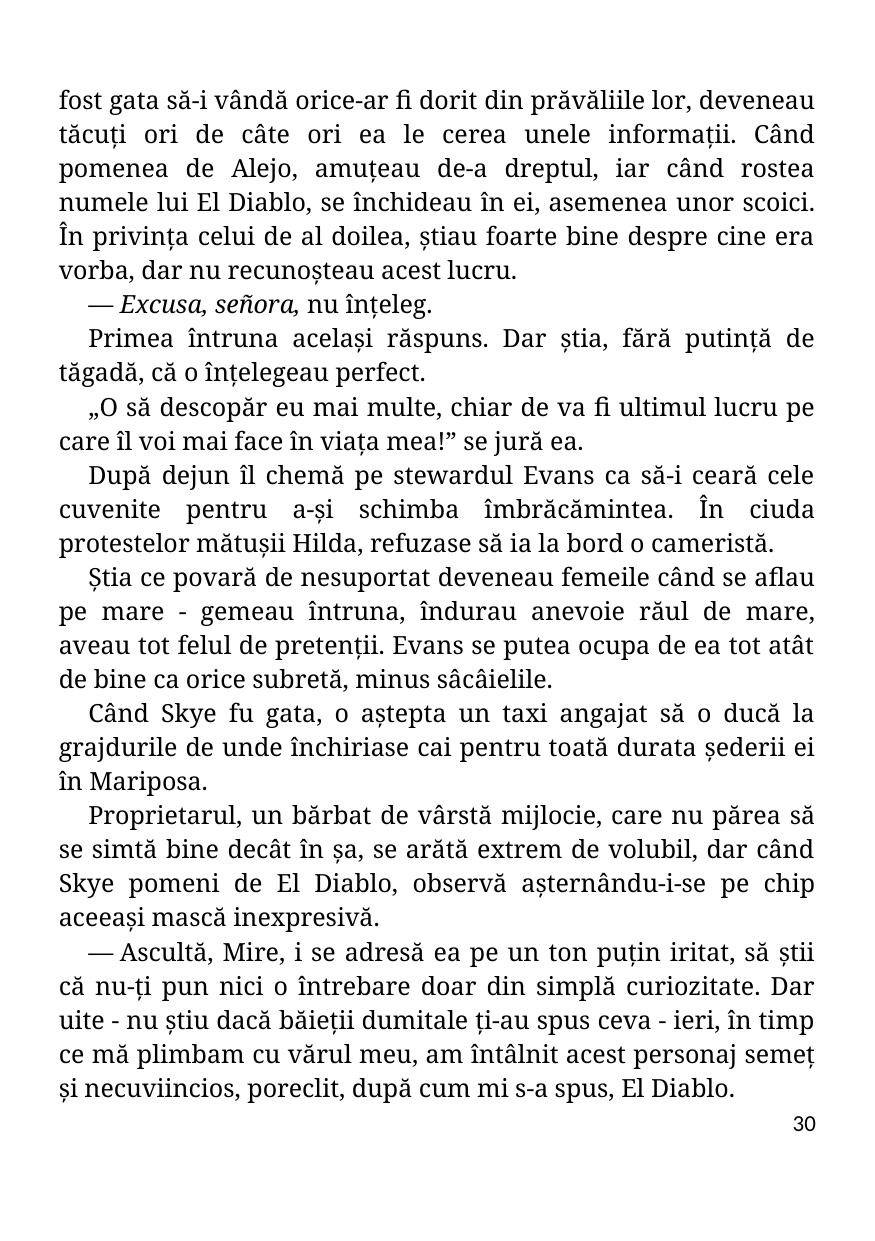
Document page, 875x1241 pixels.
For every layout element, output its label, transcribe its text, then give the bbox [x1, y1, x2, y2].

text Știa ce povară de nesuportat deveneau femeile când se aflau pe mare - gemeau întruna, îndurau anevoie răul de mare, aveau tot felul de pretenții. Evans se putea ocupa de ea tot atât de bine ca orice subretă, minus sâcâielile. [58, 559, 816, 696]
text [58, 83, 816, 287]
text — Ascultă, Mire, i se adresă ea pe un ton puțin iritat, să știi că nu-ți pun nici o întrebare doar din simplă curiozitate. Dar uite - nu știu dacă băieții dumitale ți-au spus ceva - ieri, în timp ce mă plimbam cu vărul meu, am întâlnit acest personaj semeț și necuviincios, poreclit, după cum mi s-a spus, El Diablo. [58, 934, 816, 1104]
text Când Skye fu gata, o aștepta un taxi angajat să o ducă la grajdurile de unde închiriase cai pentru toată durata șederii ei în Mariposa. [58, 696, 816, 798]
text După dejun îl chemă pe stewardul Evans ca să-i ceară cele cuvenite pentru a-și schimba îmbrăcămintea. În ciuda protestelor mătușii Hilda, refuzase să ia la bord o cameristă. [58, 457, 816, 559]
text „O să descopăr eu mai multe, chiar de va fi ultimul lucru pe care îl voi mai face în viața mea!” se jură ea. [58, 389, 816, 457]
text Proprietarul, un bărbat de vârstă mijlocie, care nu părea să se simtă bine decât în șa, se arătă extrem de volubil, dar când Skye pomeni de El Diablo, observă așternându-i-se pe chip aceeași mască inexpresivă. [58, 798, 816, 934]
text — Excusa, señora, nu înțeleg. [58, 287, 816, 321]
text Primea întruna același răspuns. Dar știa, fără putință de tăgadă, că o înțelegeau perfect. [58, 321, 816, 389]
